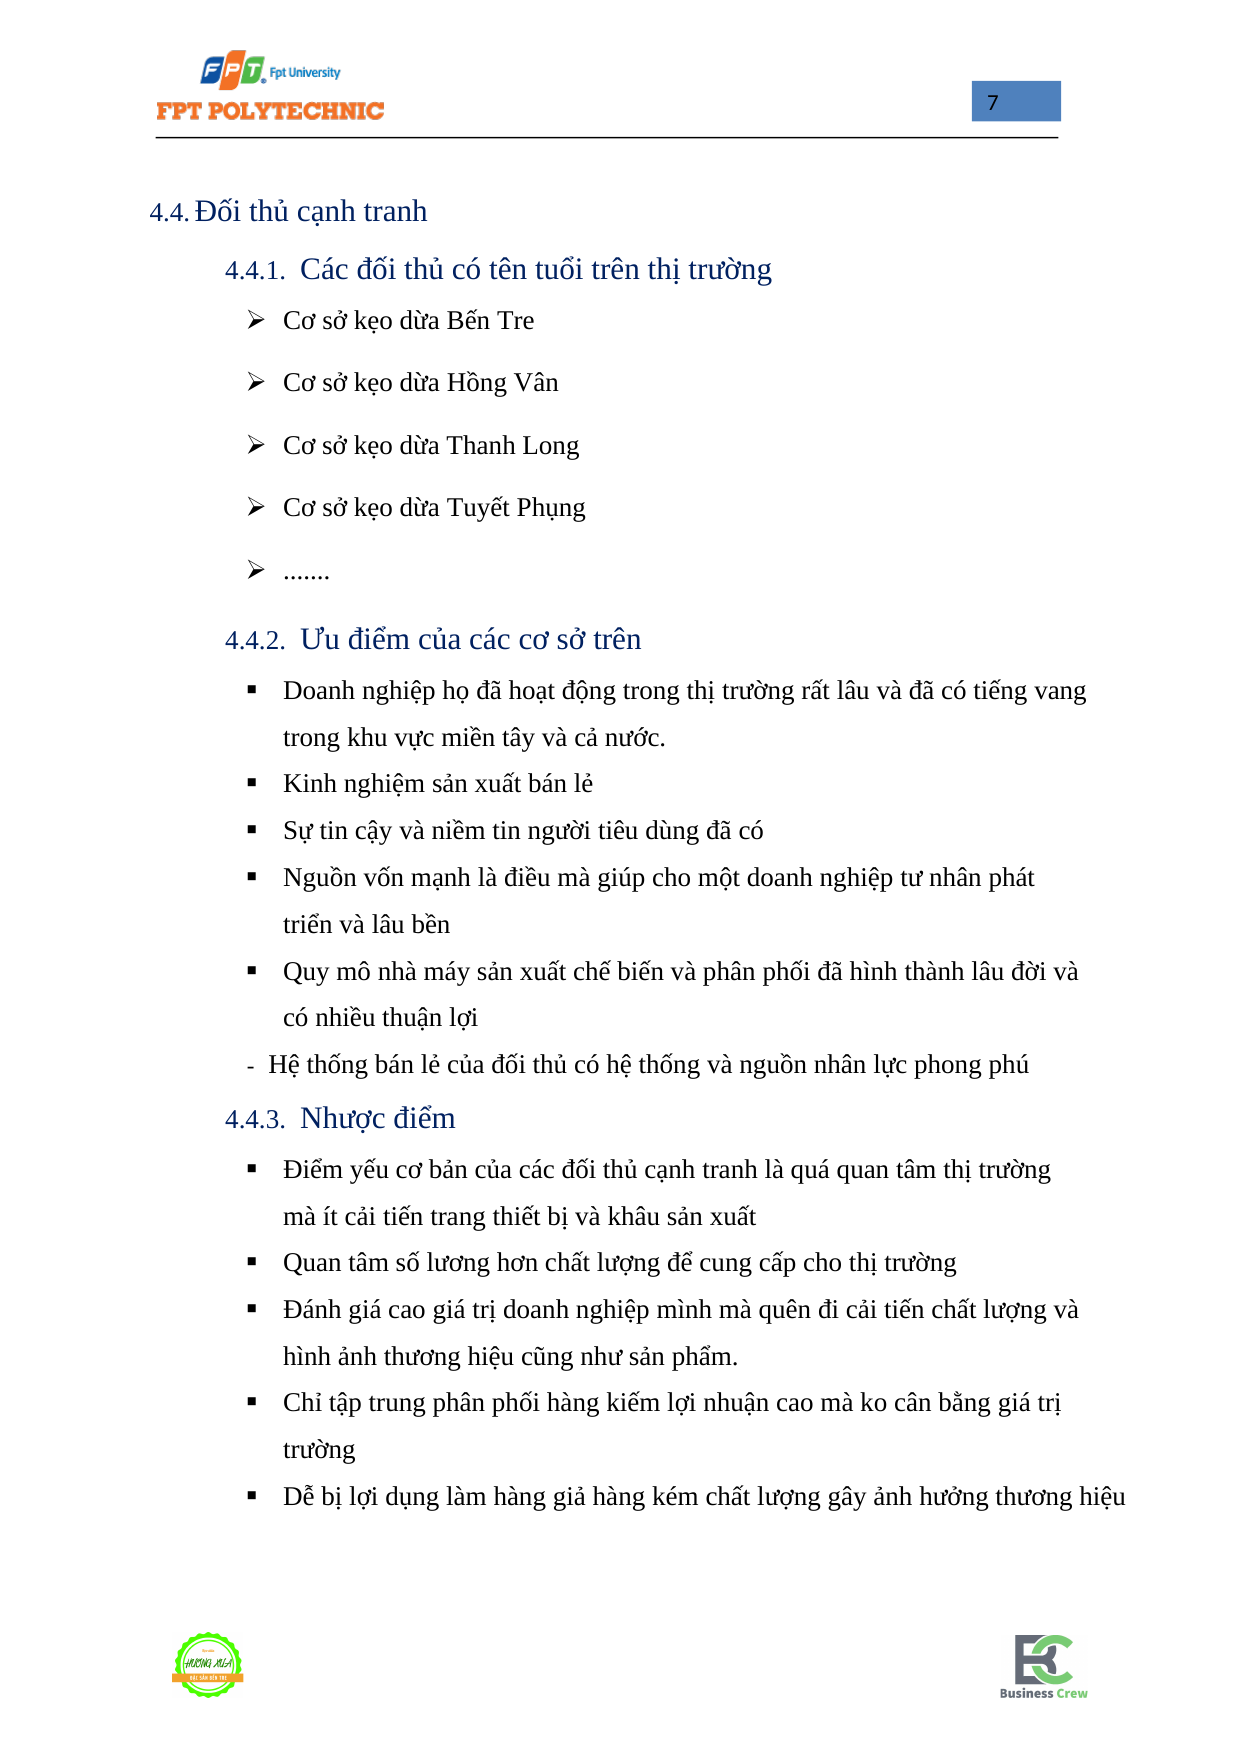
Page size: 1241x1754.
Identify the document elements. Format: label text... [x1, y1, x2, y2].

picture [1000, 1635, 1088, 1698]
list Cơ sở kẹo dừa Thanh Long [245, 429, 1087, 460]
list Đánh giá cao giá trị doanh nghiệp mình mà quên đi cải tiến chất lượng và hình ảnh thương hiệu cũng như sản phẩm. [245, 1293, 1087, 1371]
list Sự tin cậy và niềm tin người tiêu dùng đã có [245, 814, 1087, 846]
list Cơ sở kẹo dừa Tuyết Phụng [245, 491, 1087, 522]
list Dễ bị lợi dụng làm hàng giả hàng kém chất lượng gây ảnh hưởng thương hiệu [245, 1480, 1139, 1511]
list Kinh nghiệm sản xuất bán lẻ [245, 768, 1087, 799]
list Đối thủ cạnh tranh [149, 192, 1080, 228]
picture [150, 44, 399, 128]
list Quy mô nhà máy sản xuất chế biến và phân phối đã hình thành lâu đời và có nhiều thuận lợi [245, 955, 1087, 1033]
list Doanh nghiệp họ đã hoạt động trong thị trường rất lâu và đã có tiếng vang trong khu vực miền tây và cả nước. [245, 674, 1087, 752]
list Nguồn vốn mạnh là điều mà giúp cho một doanh nghiệp tư nhân phát triển và lâu bền [245, 861, 1087, 939]
list Cơ sở kẹo dừa Bến Tre [245, 304, 1087, 335]
list Ưu điểm của các cơ sở trên [225, 620, 1080, 656]
list Chỉ tập trung phân phối hàng kiếm lợi nhuận cao mà ko cân bằng giá trị trường [245, 1387, 1087, 1464]
list Nhược điểm [225, 1099, 1080, 1135]
list Các đối thủ có tên tuổi trên thị trường [225, 250, 1080, 286]
list Hệ thống bán lẻ của đối thủ có hệ thống và nguồn nhân lực phong phú [247, 1048, 1080, 1079]
list Điểm yếu cơ bản của các đối thủ cạnh tranh là quá quan tâm thị trường mà ít cải tiến trang thiết bị và khâu sản xuất [245, 1153, 1087, 1231]
picture [172, 1632, 244, 1698]
list Quan tâm số lương hơn chất lượng để cung cấp cho thị trường [245, 1246, 1087, 1277]
list Cơ sở kẹo dừa Hồng Vân [245, 366, 1087, 397]
list ....... [245, 554, 1087, 585]
